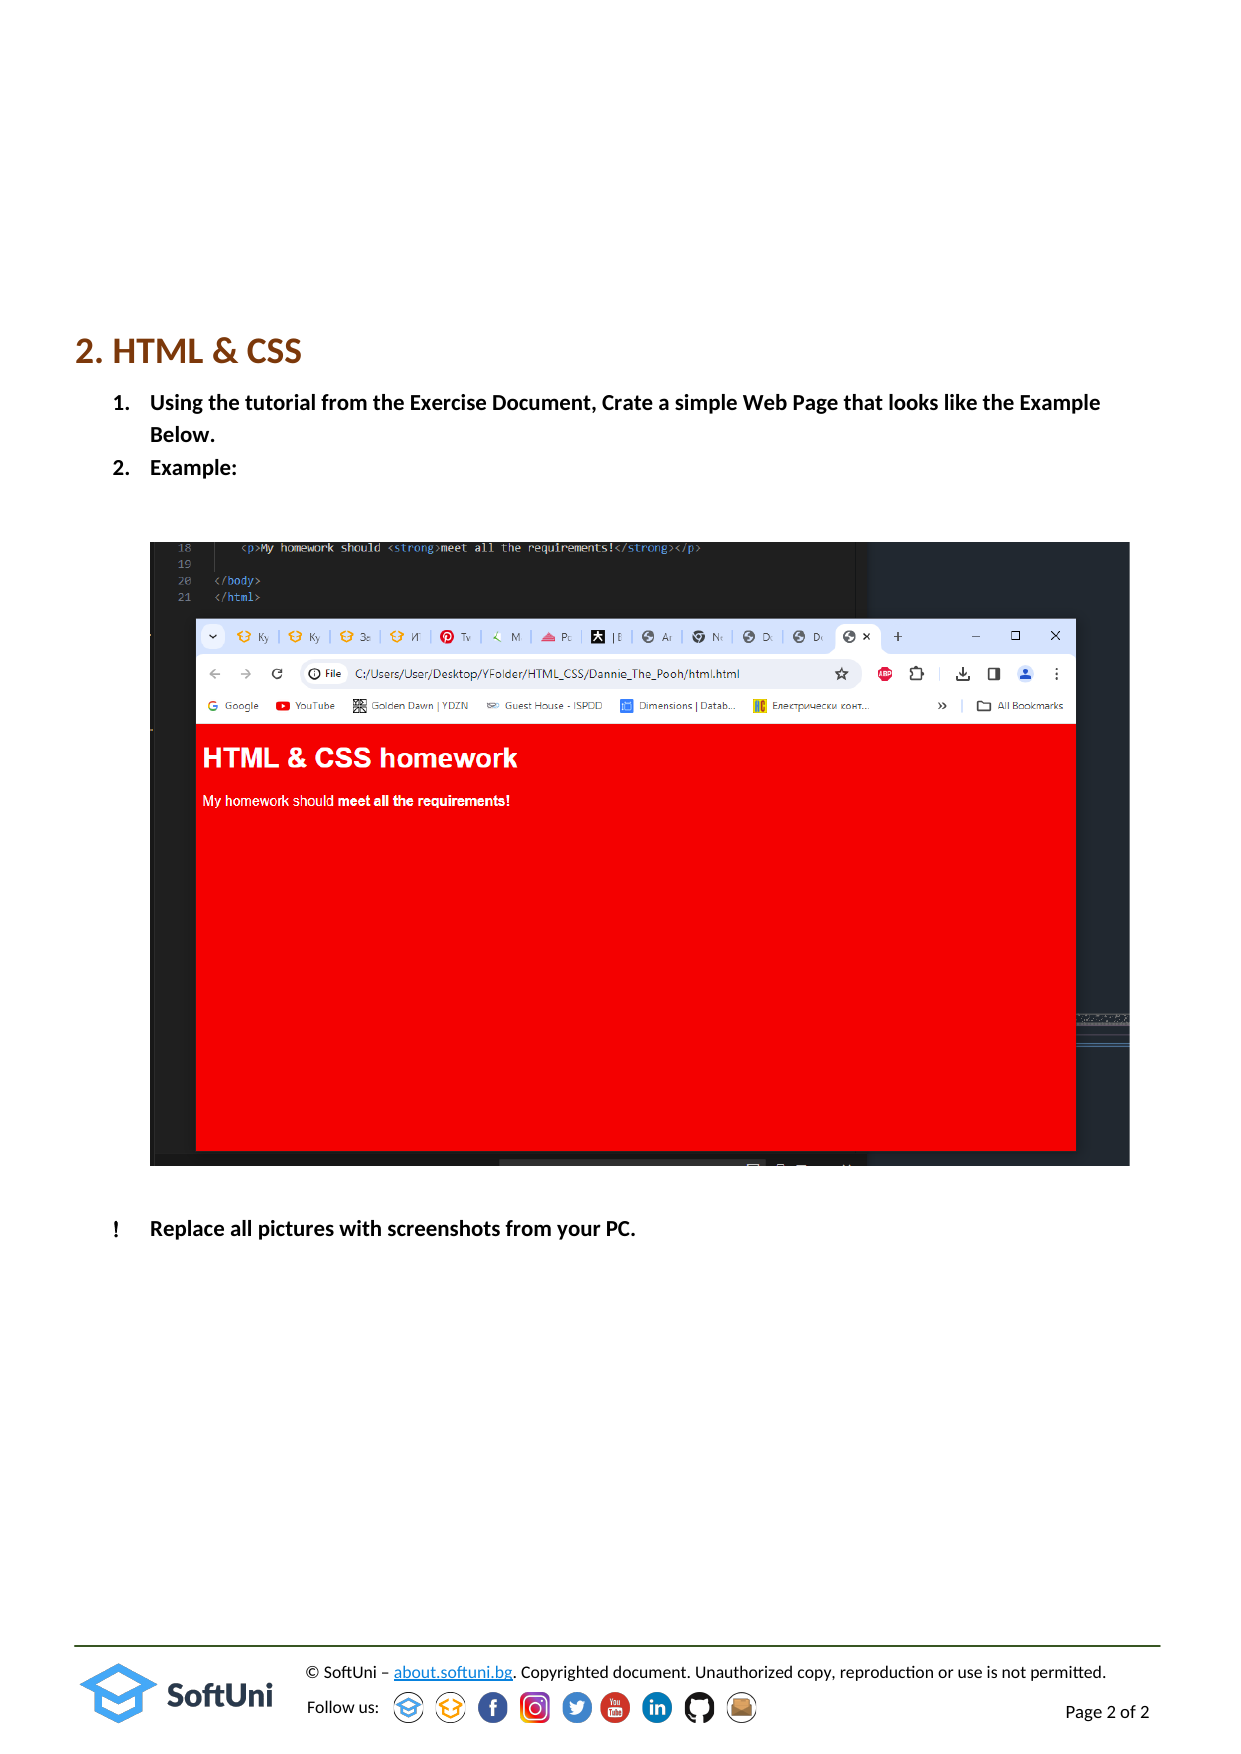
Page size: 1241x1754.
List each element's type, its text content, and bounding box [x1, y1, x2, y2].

list Example: [112, 453, 1165, 481]
picture [663, 1714, 672, 1723]
picture [478, 1692, 508, 1723]
picture [73, 1658, 279, 1729]
list Using the tutorial from the Exercise Document, Crate a simple Web Page that looks like the Example Below. [112, 388, 1165, 448]
picture [684, 1692, 715, 1723]
picture [656, 1705, 665, 1714]
picture [663, 1692, 672, 1701]
picture [642, 1714, 651, 1723]
picture [150, 542, 1130, 1166]
picture [393, 1692, 424, 1723]
picture [435, 1692, 466, 1723]
subtitle HTML & CSS [75, 327, 1165, 373]
picture [562, 1692, 592, 1723]
picture [600, 1692, 630, 1723]
picture [520, 1692, 550, 1723]
picture [642, 1692, 651, 1701]
picture [726, 1692, 757, 1723]
list Replace all pictures with screenshots from your PC. [112, 1214, 1165, 1242]
